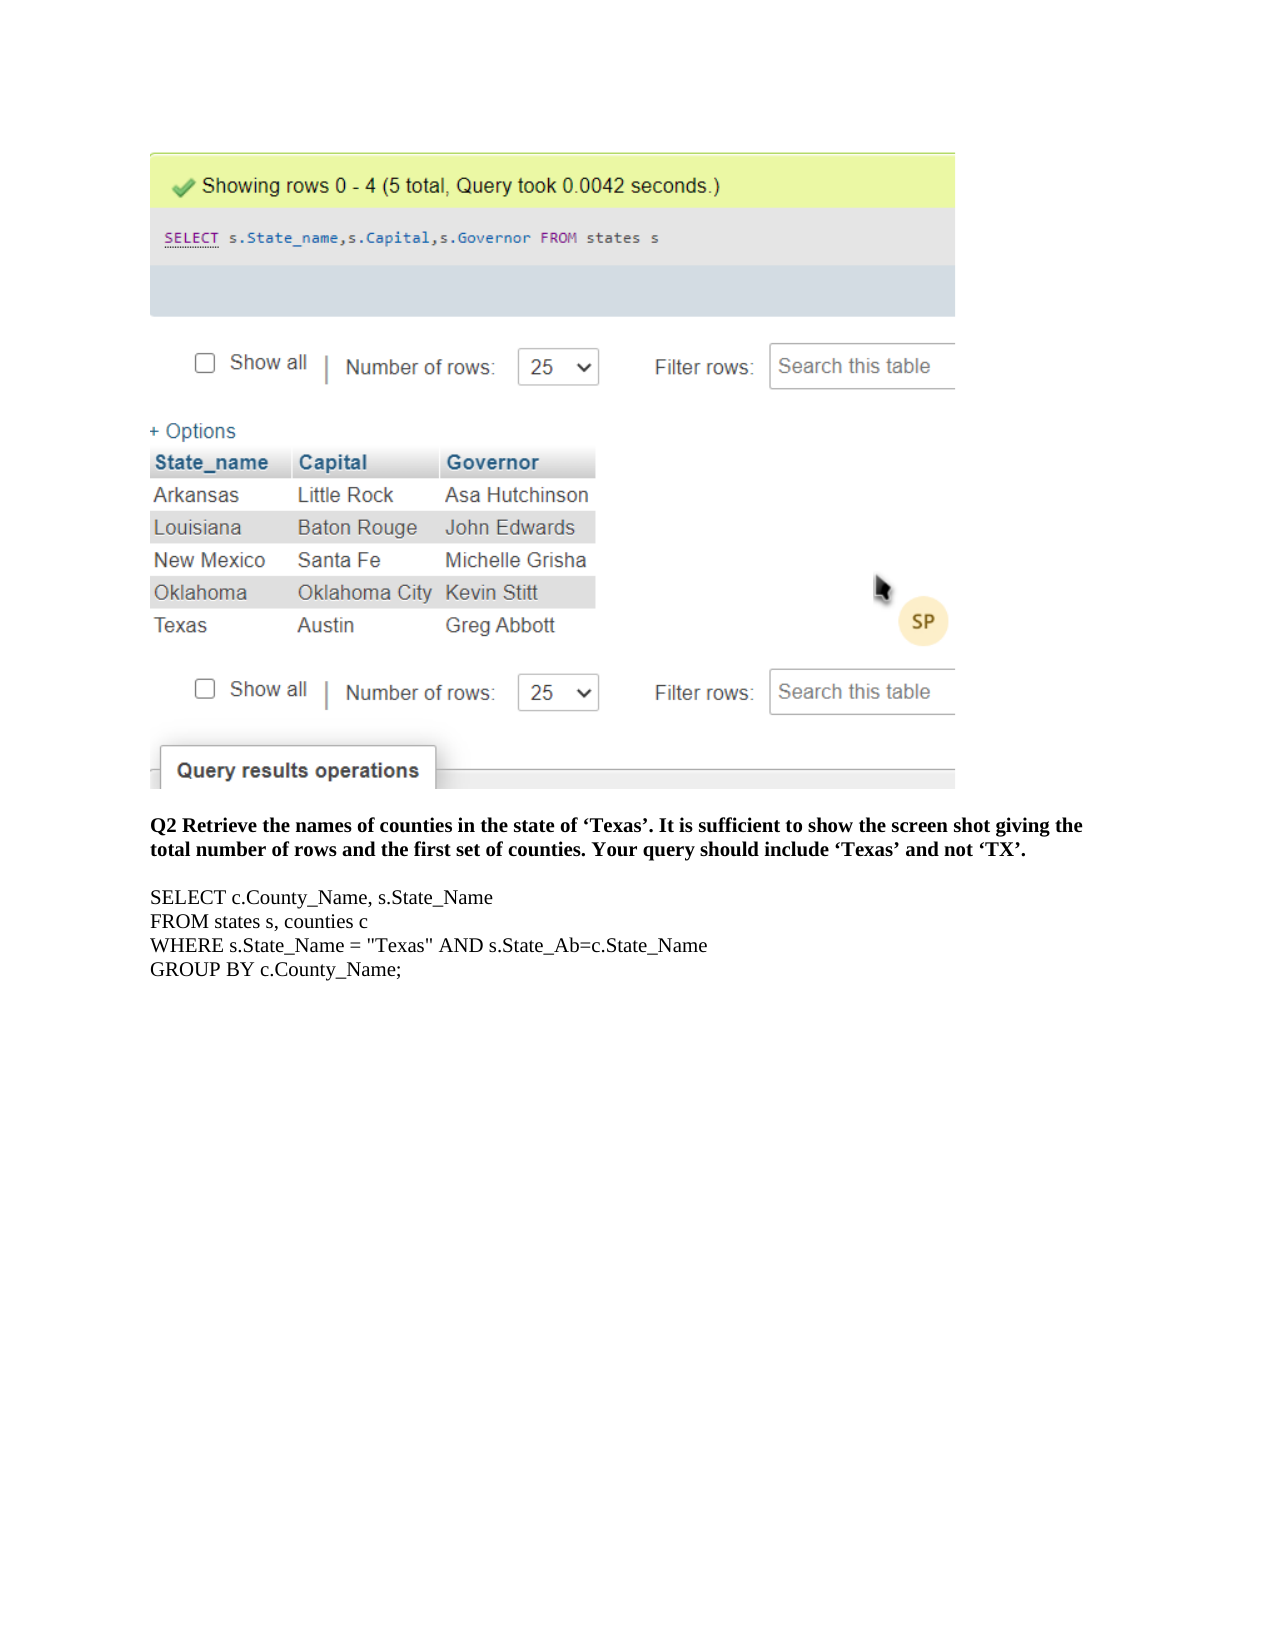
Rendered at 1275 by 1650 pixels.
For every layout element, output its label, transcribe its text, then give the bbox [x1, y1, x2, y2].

text Q2 Retrieve the names of counties in the state of ‘Texas’. It is sufficient to show the screen shot giving the total number of rows and the first set of counties. Your query should include ‘Texas’ and not ‘TX’. [150, 813, 1125, 861]
picture [150, 150, 955, 789]
text SELECT c.County_Name, s.State_Name [150, 885, 1125, 909]
text FROM states s, counties c [150, 909, 1125, 933]
text WHERE s.State_Name = "Texas" AND s.State_Ab=c.State_Name [150, 933, 1125, 957]
text GROUP BY c.County_Name; [150, 957, 1125, 981]
